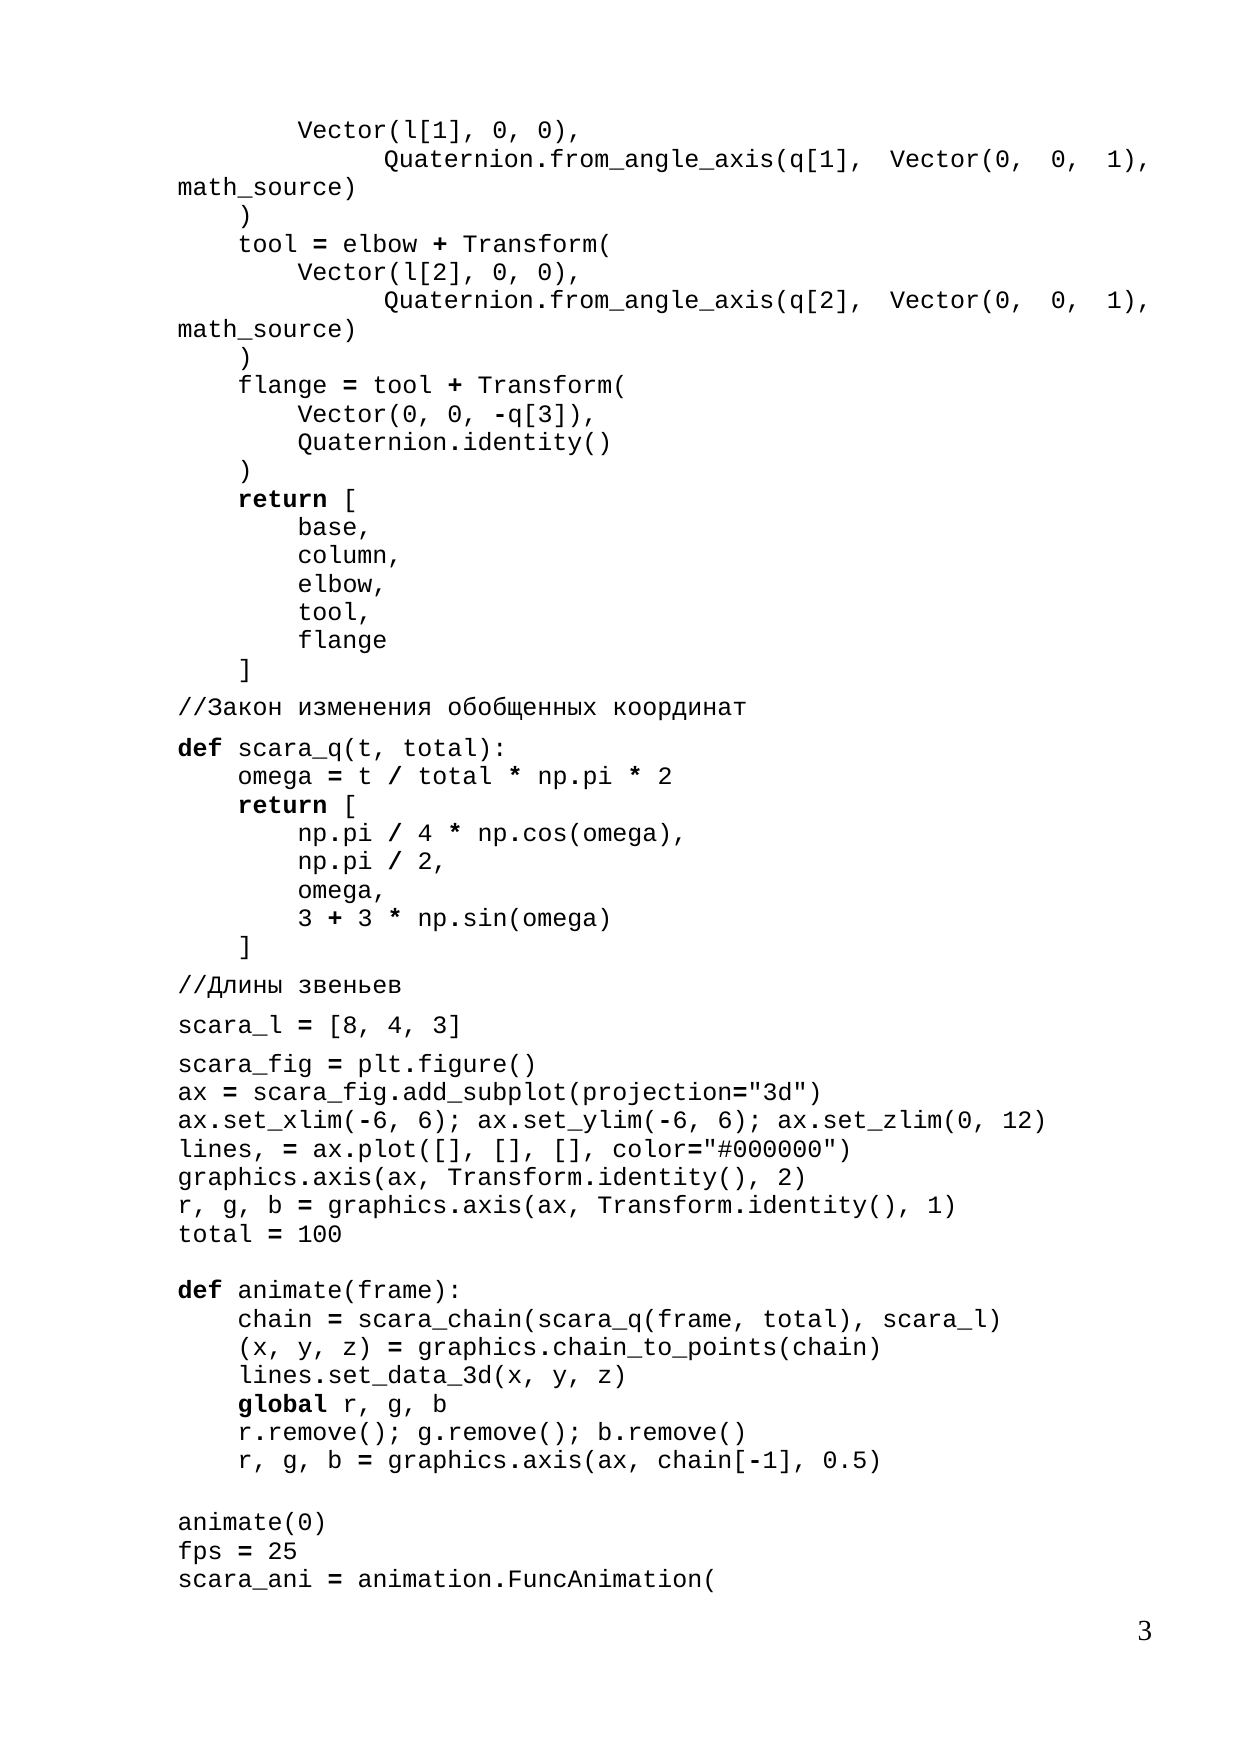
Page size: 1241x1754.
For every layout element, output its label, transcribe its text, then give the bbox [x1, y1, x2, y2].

text ax.set_xlim(-6, 6); ax.set_ylim(-6, 6); ax.set_zlim(0, 12) [177, 1108, 1152, 1136]
text tool, [177, 600, 1152, 628]
text r, g, b = graphics.axis(ax, chain[-1], 0.5) [177, 1448, 1152, 1476]
text Vector(0, 0, -q[3]), [177, 401, 1152, 430]
text total = 100 [177, 1221, 1152, 1250]
text scara_l = [8, 4, 3] [177, 1013, 1152, 1041]
text //Закон изменения обобщенных координат [177, 695, 1152, 723]
text ) [177, 345, 1152, 373]
text omega = t / total * np.pi * 2 [177, 764, 1152, 792]
text lines.set_data_3d(x, y, z) [177, 1363, 1152, 1391]
text np.pi / 4 * np.cos(omega), [177, 821, 1152, 849]
text r, g, b = graphics.axis(ax, Transform.identity(), 1) [177, 1193, 1152, 1221]
text ) [177, 458, 1152, 486]
text def animate(frame): [177, 1278, 1152, 1306]
text scara_ani = animation.FuncAnimation( [177, 1567, 1152, 1595]
text Quaternion.identity() [177, 430, 1152, 458]
text np.pi / 2, [177, 849, 1152, 877]
text base, [177, 515, 1152, 543]
text Vector(l[2], 0, 0), [177, 260, 1152, 288]
text omega, [177, 877, 1152, 906]
text (x, y, z) = graphics.chain_to_points(chain) [177, 1335, 1152, 1363]
text Quaternion.from_angle_axis(q[1], Vector(0, 0, 1), math_source) [177, 146, 1152, 203]
text tool = elbow + Transform( [177, 231, 1152, 260]
text def scara_q(t, total): [177, 736, 1152, 764]
text chain = scara_chain(scara_q(frame, total), scara_l) [177, 1306, 1152, 1335]
text //Длины звеньев [177, 972, 1152, 1001]
text ax = scara_fig.add_subplot(projection="3d") [177, 1080, 1152, 1108]
text return [ [177, 792, 1152, 821]
text r.remove(); g.remove(); b.remove() [177, 1420, 1152, 1448]
text elbow, [177, 571, 1152, 600]
text flange = tool + Transform( [177, 373, 1152, 401]
text lines, = ax.plot([], [], [], color="#000000") [177, 1136, 1152, 1165]
text global r, g, b [177, 1391, 1152, 1420]
text fps = 25 [177, 1538, 1152, 1567]
text Vector(l[1], 0, 0), [177, 118, 1152, 146]
text 3 + 3 * np.sin(omega) [177, 906, 1152, 934]
text ] [177, 656, 1152, 685]
text flange [177, 628, 1152, 656]
text ] [177, 934, 1152, 962]
text column, [177, 543, 1152, 571]
text graphics.axis(ax, Transform.identity(), 2) [177, 1165, 1152, 1193]
text return [ [177, 486, 1152, 515]
text scara_fig = plt.figure() [177, 1051, 1152, 1080]
text animate(0) [177, 1510, 1152, 1538]
text Quaternion.from_angle_axis(q[2], Vector(0, 0, 1), math_source) [177, 288, 1152, 345]
text ) [177, 203, 1152, 231]
